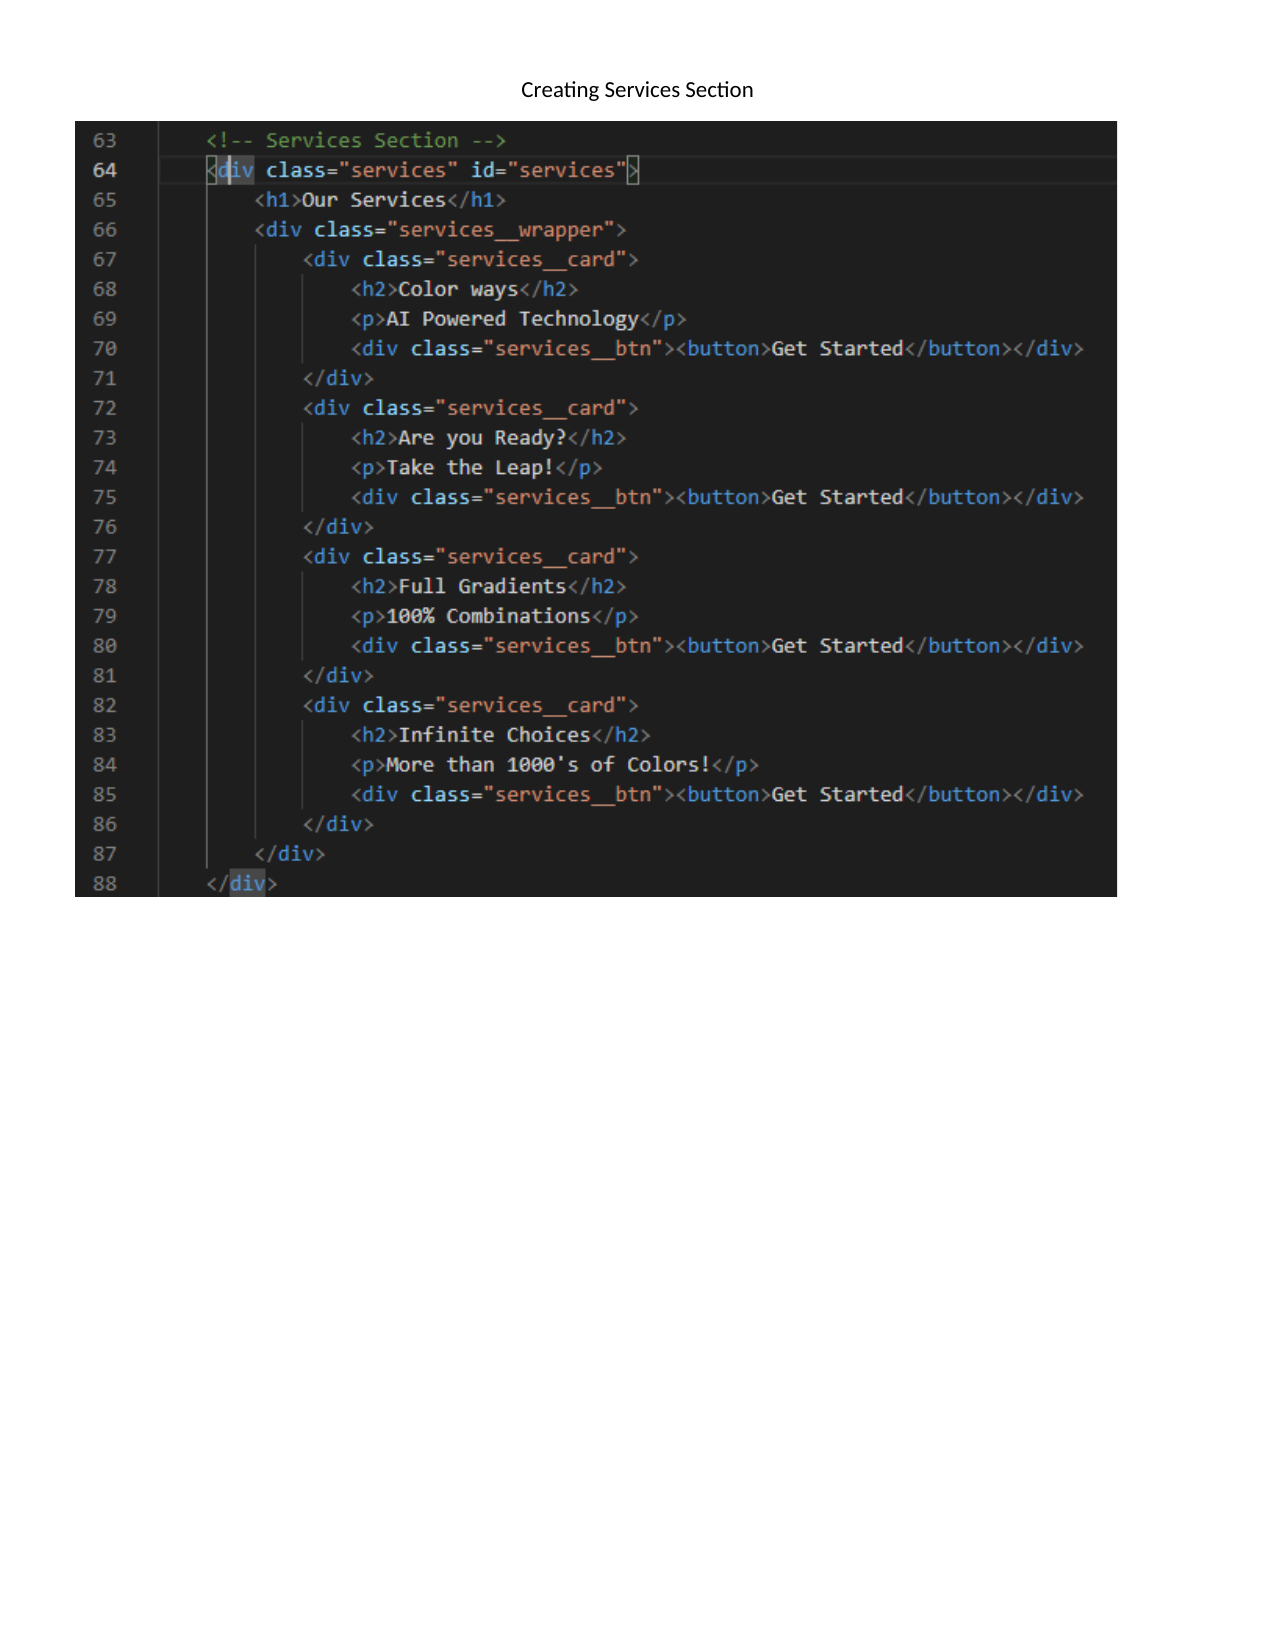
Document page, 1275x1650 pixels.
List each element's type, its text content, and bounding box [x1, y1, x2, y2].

picture [75, 121, 1118, 897]
text Creating Services Section [75, 75, 1200, 103]
